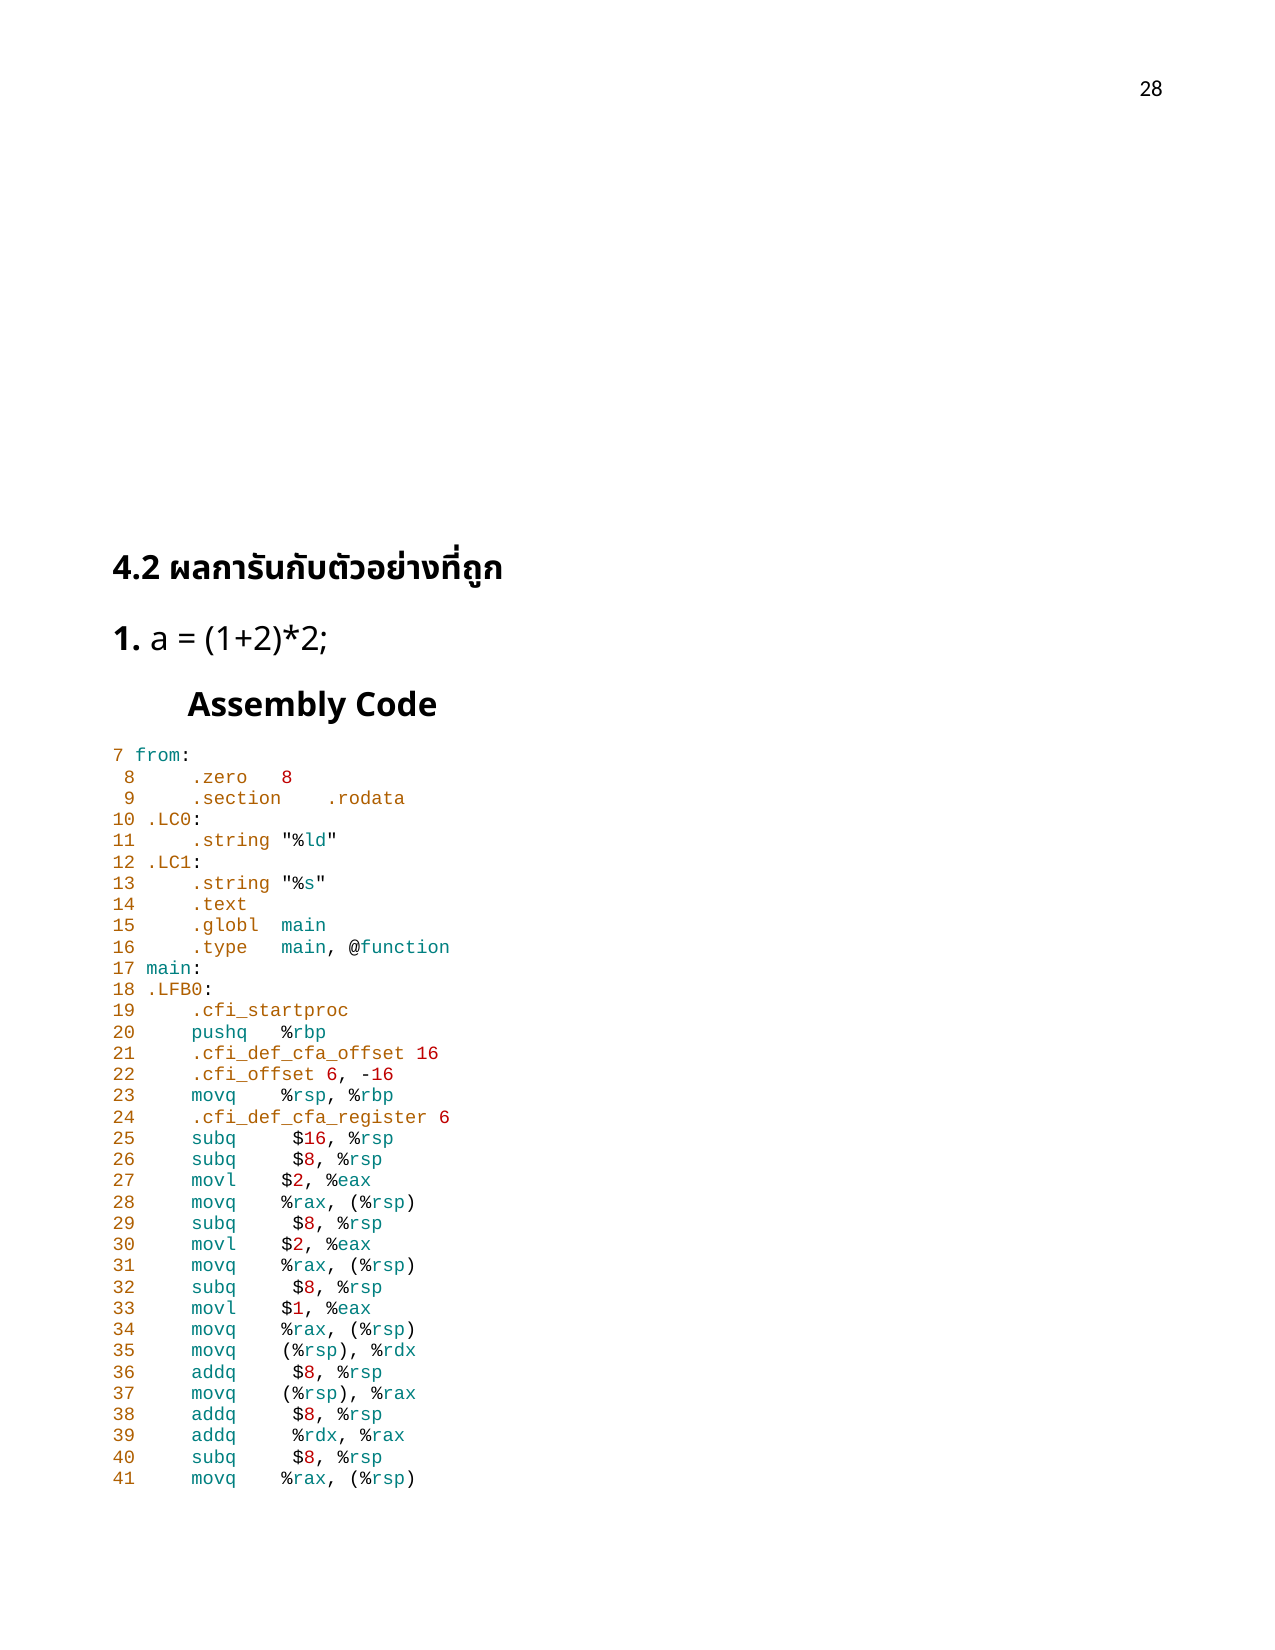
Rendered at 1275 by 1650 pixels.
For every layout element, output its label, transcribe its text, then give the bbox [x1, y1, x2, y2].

text 22 .cfi_offset 6, -16 [112, 1065, 1162, 1086]
text 24 .cfi_def_cfa_register 6 [112, 1107, 1162, 1129]
text 21 .cfi_def_cfa_offset 16 [112, 1044, 1162, 1065]
text 10 .LC0: [112, 810, 1162, 831]
text 17 main: [112, 959, 1162, 980]
text 26 subq $8, %rsp [112, 1150, 1162, 1171]
text 29 subq $8, %rsp [112, 1214, 1162, 1235]
text 18 .LFB0: [112, 980, 1162, 1001]
text 30 movl $2, %eax [112, 1235, 1162, 1256]
text 4.2 ผลการันกับตัวอย่างที่ถูก [112, 544, 1162, 594]
text 27 movl $2, %eax [112, 1171, 1162, 1192]
text 20 pushq %rbp [112, 1022, 1162, 1044]
text 1. a = (1+2)*2; [112, 615, 1162, 660]
text 34 movq %rax, (%rsp) [112, 1320, 1162, 1341]
text 33 movl $1, %eax [112, 1299, 1162, 1320]
text 35 movq (%rsp), %rdx [112, 1341, 1162, 1362]
text 8 .zero 8 [112, 767, 1162, 789]
text 15 .globl main [112, 916, 1162, 937]
text Assembly Code [112, 681, 1162, 726]
text 14 .text [112, 895, 1162, 916]
text 38 addq $8, %rsp [112, 1405, 1162, 1426]
text 39 addq %rdx, %rax [112, 1426, 1162, 1447]
text 40 subq $8, %rsp [112, 1447, 1162, 1469]
text 31 movq %rax, (%rsp) [112, 1256, 1162, 1277]
text 7 from: [112, 746, 1162, 767]
text 36 addq $8, %rsp [112, 1362, 1162, 1384]
text 32 subq $8, %rsp [112, 1277, 1162, 1299]
text 12 .LC1: [112, 852, 1162, 874]
text 9 .section .rodata [112, 789, 1162, 810]
text 25 subq $16, %rsp [112, 1129, 1162, 1150]
text 28 movq %rax, (%rsp) [112, 1192, 1162, 1214]
text 11 .string "%ld" [112, 831, 1162, 852]
text 13 .string "%s" [112, 874, 1162, 895]
text 16 .type main, @function [112, 937, 1162, 959]
text 37 movq (%rsp), %rax [112, 1384, 1162, 1405]
text 23 movq %rsp, %rbp [112, 1086, 1162, 1107]
text 41 movq %rax, (%rsp) [112, 1469, 1162, 1490]
text 19 .cfi_startproc [112, 1001, 1162, 1022]
